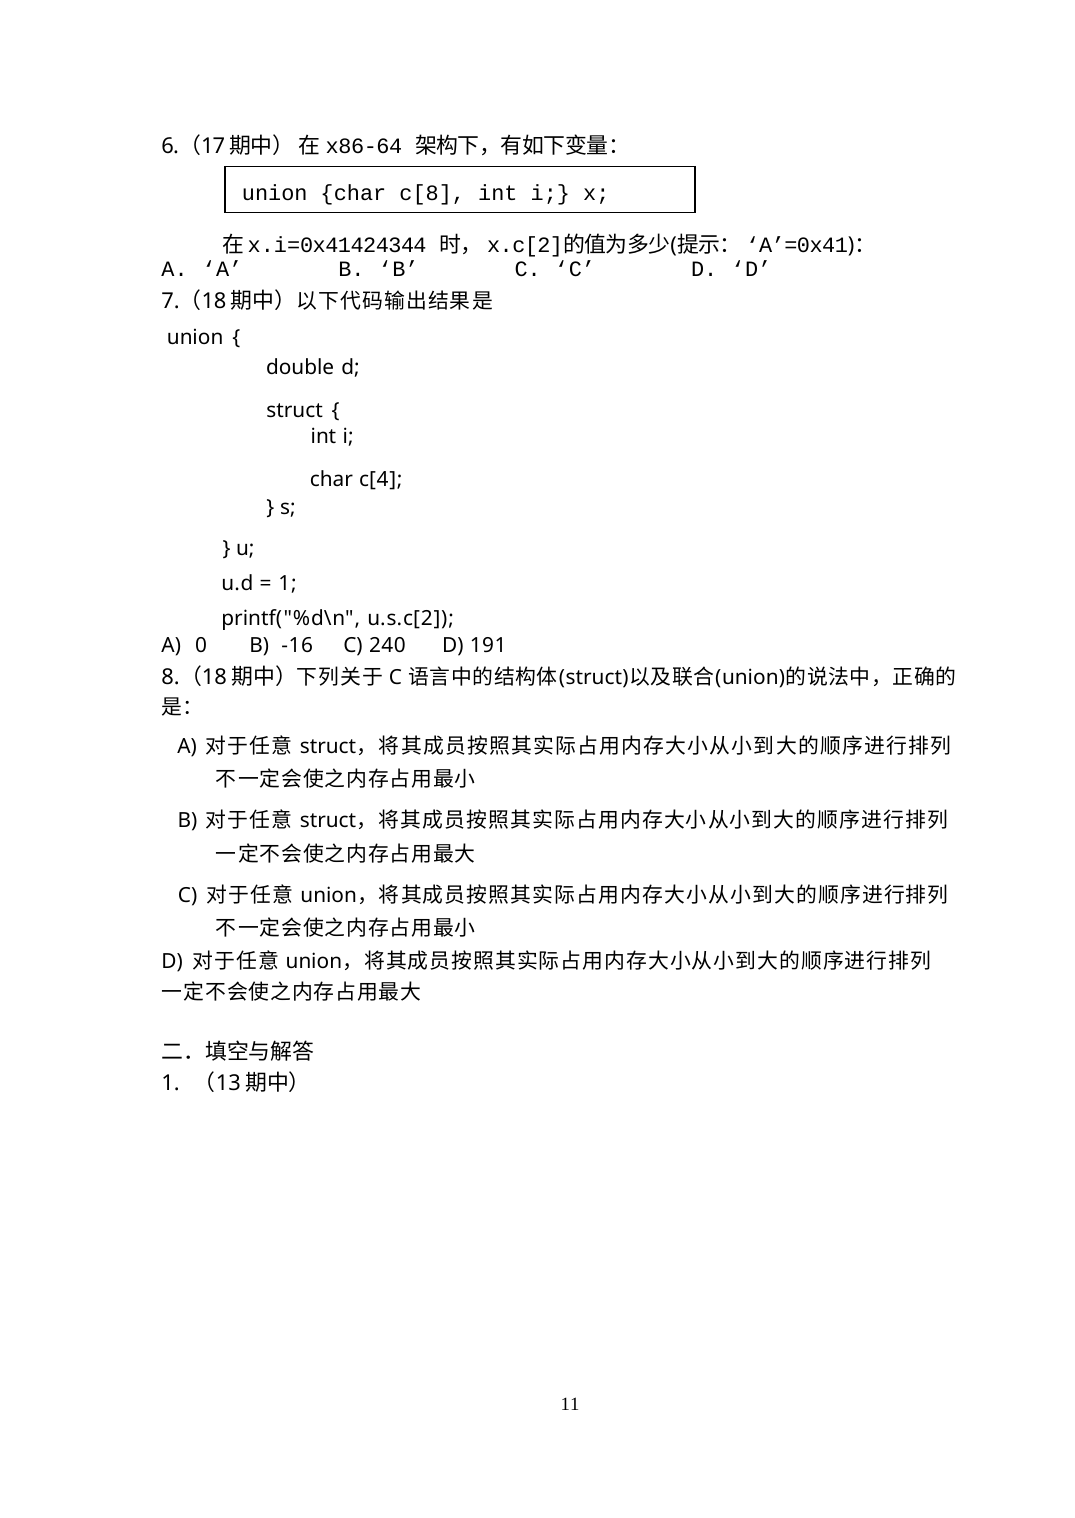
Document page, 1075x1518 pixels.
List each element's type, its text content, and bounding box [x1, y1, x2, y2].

text } s; [266, 500, 957, 534]
list （13期中） [161, 1065, 957, 1097]
text 7.（18期中）以下代码输出结果是 [161, 283, 957, 315]
text 8.（18期中）下列关于 C 语言中的结构体(struct)以及联合(union)的说法中，正确的是： [161, 659, 957, 721]
list D) 对于任意 union，将其成员按照其实际占用内存大小从小到大的顺序进行排列 一定不会使之内存占用最大 [161, 945, 957, 1005]
text char c[4]; [309, 464, 957, 492]
table_header union {char c[8], int i;} x; [226, 167, 694, 212]
text 6.（17期中） 在 x86-64 架构下，有如下变量： [161, 129, 957, 159]
text A) 对于任意 struct，将其成员按照其实际占用内存大小从小到大的顺序进行排列 不一定会使之内存占用最小 [177, 729, 951, 792]
text A. ‘A’ B. ‘B’ C. ‘C’ D. ‘D’ [161, 259, 957, 283]
text C) 对于任意 union，将其成员按照其实际占用内存大小从小到大的顺序进行排列 不一定会使之内存占用最小 [178, 878, 949, 942]
list A) 0 B) -16 C) 240 D) 191 [161, 630, 957, 659]
text B) 对于任意 struct，将其成员按照其实际占用内存大小从小到大的顺序进行排列 一定不会使之内存占用最大 [177, 804, 951, 867]
text double d; [266, 361, 957, 395]
text 在 x.i=0x41424344 时， x.c[2]的值为多少(提示： ‘A’=0x41)： [222, 228, 957, 259]
text printf("%d\n", u.s.c[2]); [221, 604, 957, 630]
text u.d = 1; [221, 569, 957, 596]
text int i; [310, 431, 957, 464]
text } u; [222, 534, 957, 561]
text struct { [266, 396, 957, 422]
list 填空与解答 [161, 1034, 957, 1065]
text union { [161, 322, 434, 351]
